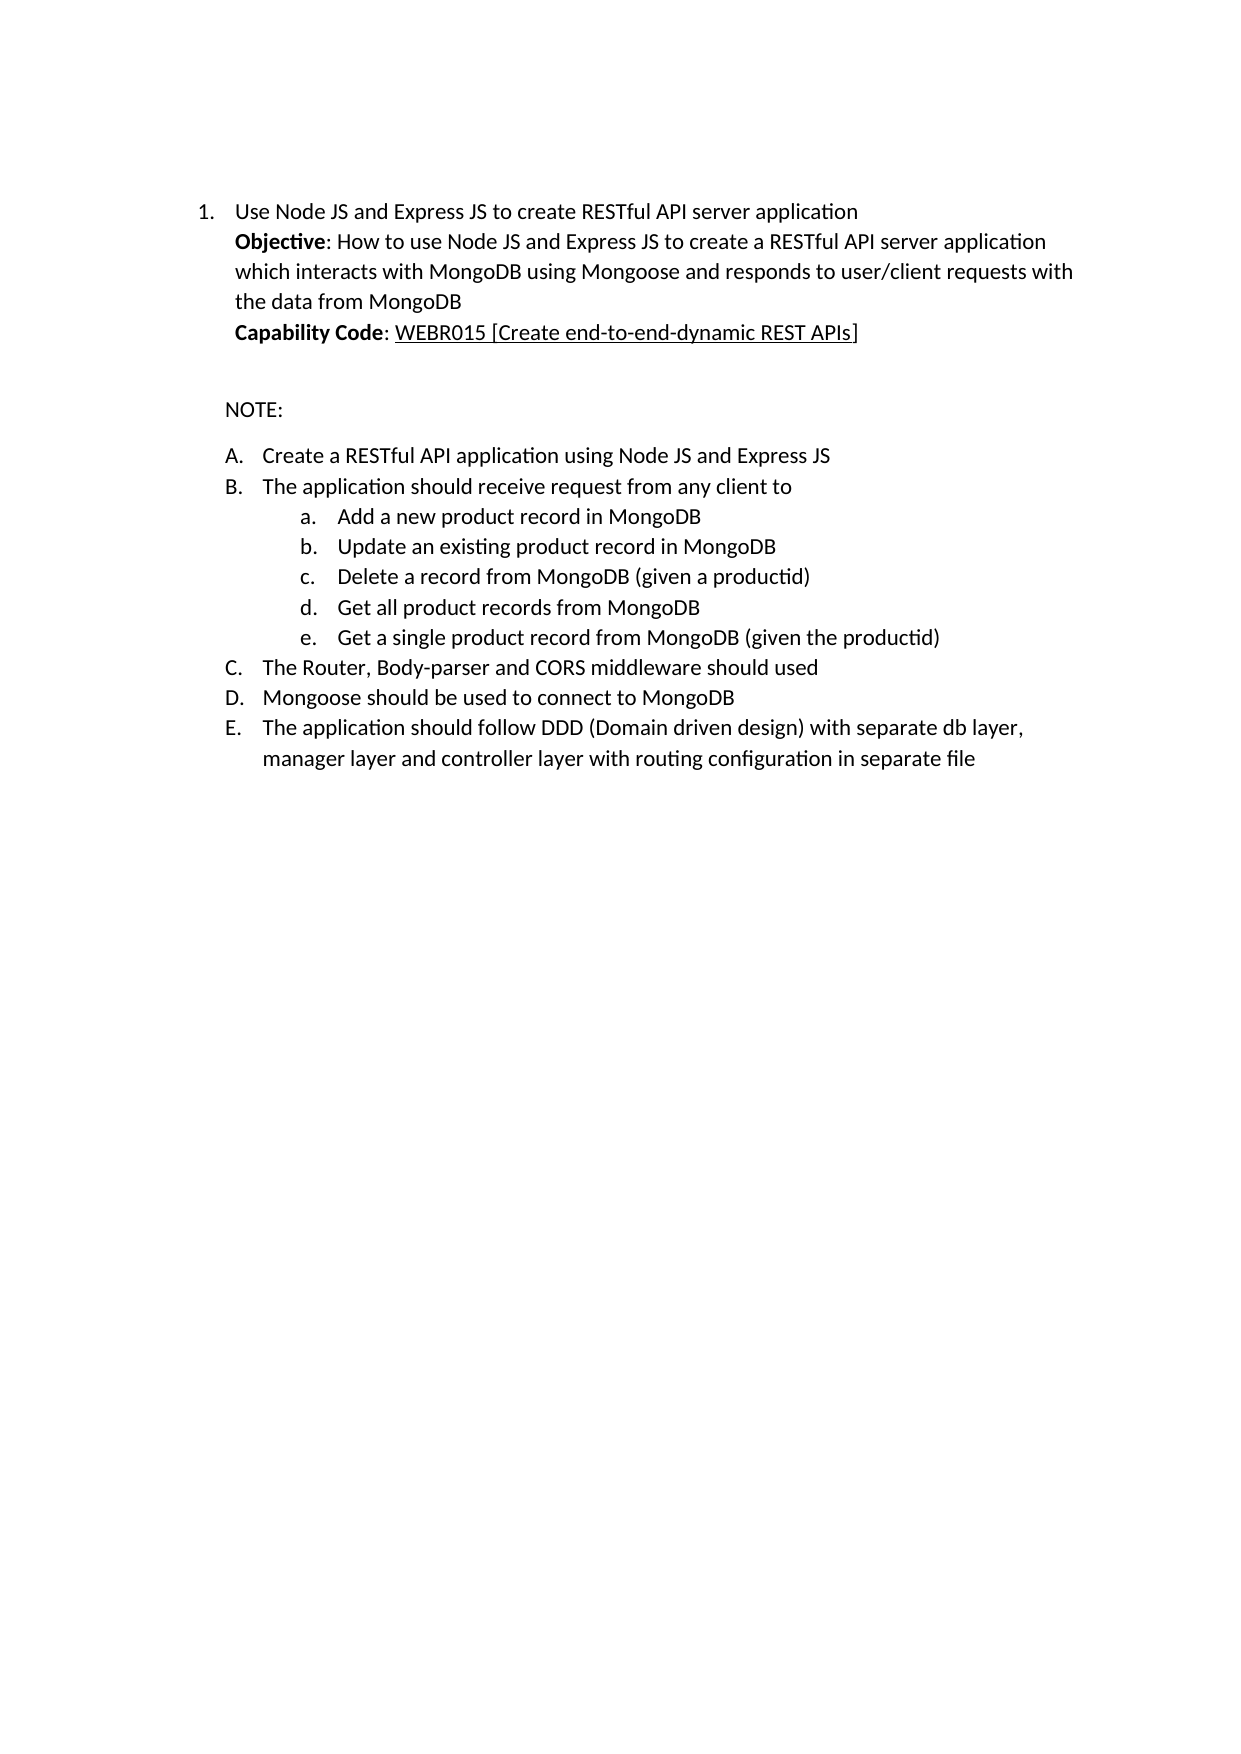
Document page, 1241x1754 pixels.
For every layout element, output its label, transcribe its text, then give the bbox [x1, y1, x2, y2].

list The application should follow DDD (Domain driven design) with separate db layer, manager layer and controller layer with routing configuration in separate file [225, 713, 1090, 772]
list The application should receive request from any client to [225, 472, 1090, 500]
list Get all product records from MongoDB [300, 593, 1090, 621]
list Use Node JS and Express JS to create RESTful API server application [197, 197, 1090, 225]
list Capability Code: WEBR015 [Create end-to-end-dynamic REST APIs] [235, 318, 1090, 346]
list Mongoose should be used to connect to MongoDB [225, 683, 1090, 711]
list Add a new product record in MongoDB [300, 502, 1090, 530]
list Objective: How to use Node JS and Express JS to create a RESTful API server application which interacts with MongoDB using Mongoose and responds to user/client requests with the data from MongoDB [235, 227, 1090, 316]
text NOTE: [150, 395, 1090, 423]
list Update an existing product record in MongoDB [300, 532, 1090, 560]
list Delete a record from MongoDB (given a productid) [300, 562, 1090, 591]
list The Router, Body-parser and CORS middleware should used [225, 653, 1090, 681]
list Create a RESTful API application using Node JS and Express JS [225, 442, 1090, 470]
list Get a single product record from MongoDB (given the productid) [300, 623, 1090, 651]
